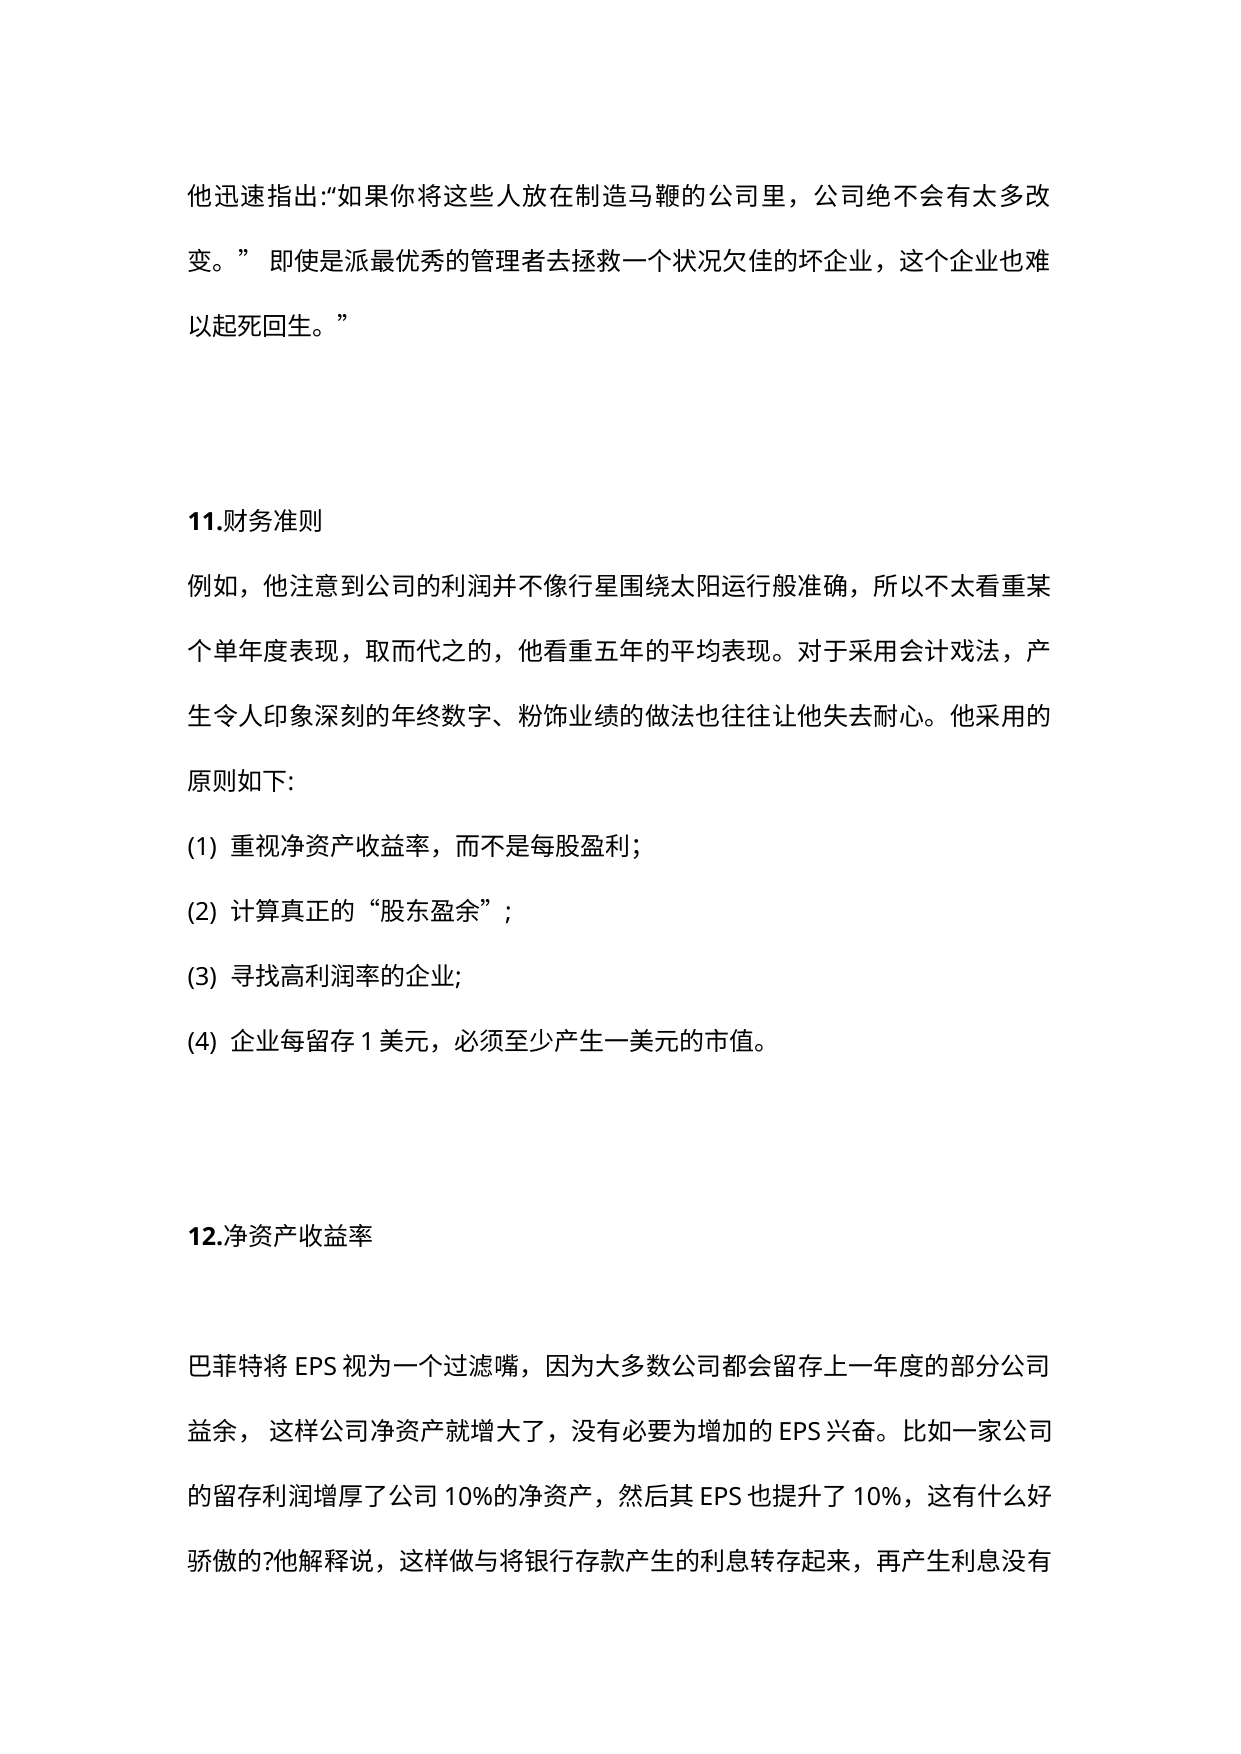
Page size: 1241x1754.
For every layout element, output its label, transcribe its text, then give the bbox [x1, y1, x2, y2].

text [187, 1332, 1053, 1592]
text (1) 重视净资产收益率，而不是每股盈利； [187, 812, 1053, 877]
text (4) 企业每留存1美元，必须至少产生一美元的市值。 [187, 1007, 1053, 1072]
text (3) 寻找高利润率的企业; [187, 942, 1053, 1007]
text 例如，他注意到公司的利润并不像行星围绕太阳运行般准确，所以不太看重某个单年度表现，取而代之的，他看重五年的平均表现。对于采用会计戏法，产生令人印象深刻的年终数字、粉饰业绩的做法也往往让他失去耐心。他采用的原则如下: [187, 552, 1053, 812]
text 12.净资产收益率 [187, 1202, 1053, 1267]
text 11.财务准则 [187, 487, 1053, 552]
text (2) 计算真正的“股东盈余”; [187, 877, 1053, 942]
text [187, 162, 1053, 357]
